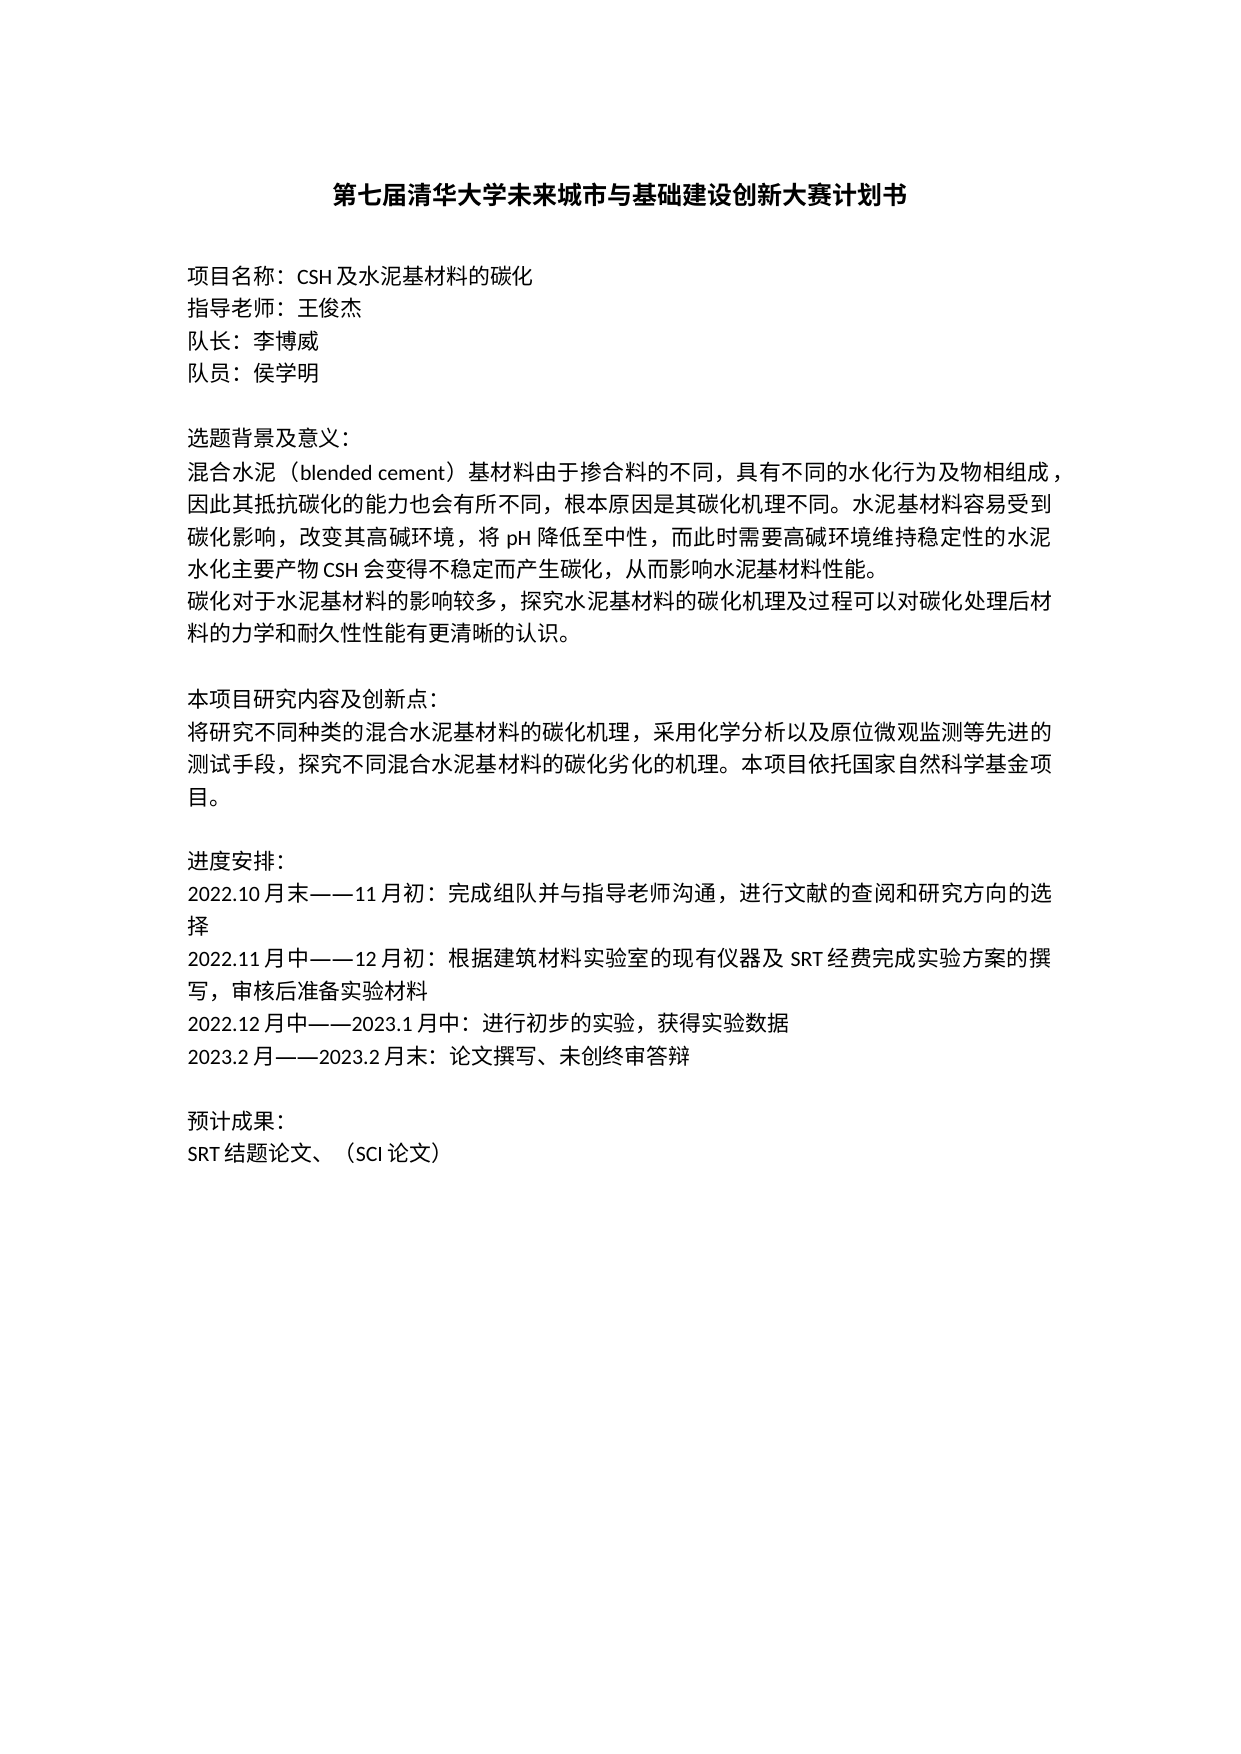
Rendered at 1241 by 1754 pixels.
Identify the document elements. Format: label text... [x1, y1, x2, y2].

text 进度安排： [187, 844, 1053, 877]
text 2022.12月中——2023.1月中：进行初步的实验，获得实验数据 [187, 1007, 1053, 1039]
text 2022.10月末——11月初：完成组队并与指导老师沟通，进行文献的查阅和研究方向的选择 [187, 877, 1053, 942]
text 队员：侯学明 [187, 357, 1053, 389]
text 2023.2月——2023.2月末：论文撰写、未创终审答辩 [187, 1039, 1053, 1072]
text SRT结题论文、（SCI论文） [187, 1137, 1053, 1169]
text 混合水泥（blended cement）基材料由于掺合料的不同，具有不同的水化行为及物相组成，因此其抵抗碳化的能力也会有所不同，根本原因是其碳化机理不同。水泥基材料容易受到碳化影响，改变其高碱环境，将pH 降低至中性，而此时需要高碱环境维持稳定性的水泥水化主要产物CSH会变得不稳定而产生碳化，从而影响水泥基材料性能。 [187, 454, 1053, 584]
text 项目名称：CSH及水泥基材料的碳化 [187, 259, 1053, 292]
text 将研究不同种类的混合水泥基材料的碳化机理，采用化学分析以及原位微观监测等先进的测试手段，探究不同混合水泥基材料的碳化劣化的机理。本项目依托国家自然科学基金项目。 [187, 714, 1053, 812]
text 2022.11月中——12月初：根据建筑材料实验室的现有仪器及SRT经费完成实验方案的撰写，审核后准备实验材料 [187, 942, 1053, 1007]
text 队长：李博威 [187, 324, 1053, 357]
text 选题背景及意义： [187, 422, 1053, 454]
text 本项目研究内容及创新点： [187, 682, 1053, 714]
text 碳化对于水泥基材料的影响较多，探究水泥基材料的碳化机理及过程可以对碳化处理后材料的力学和耐久性性能有更清晰的认识。 [187, 584, 1053, 649]
text 预计成果： [187, 1104, 1053, 1137]
text 指导老师：王俊杰 [187, 292, 1053, 324]
text 第七届清华大学未来城市与基础建设创新大赛计划书 [187, 162, 1053, 227]
